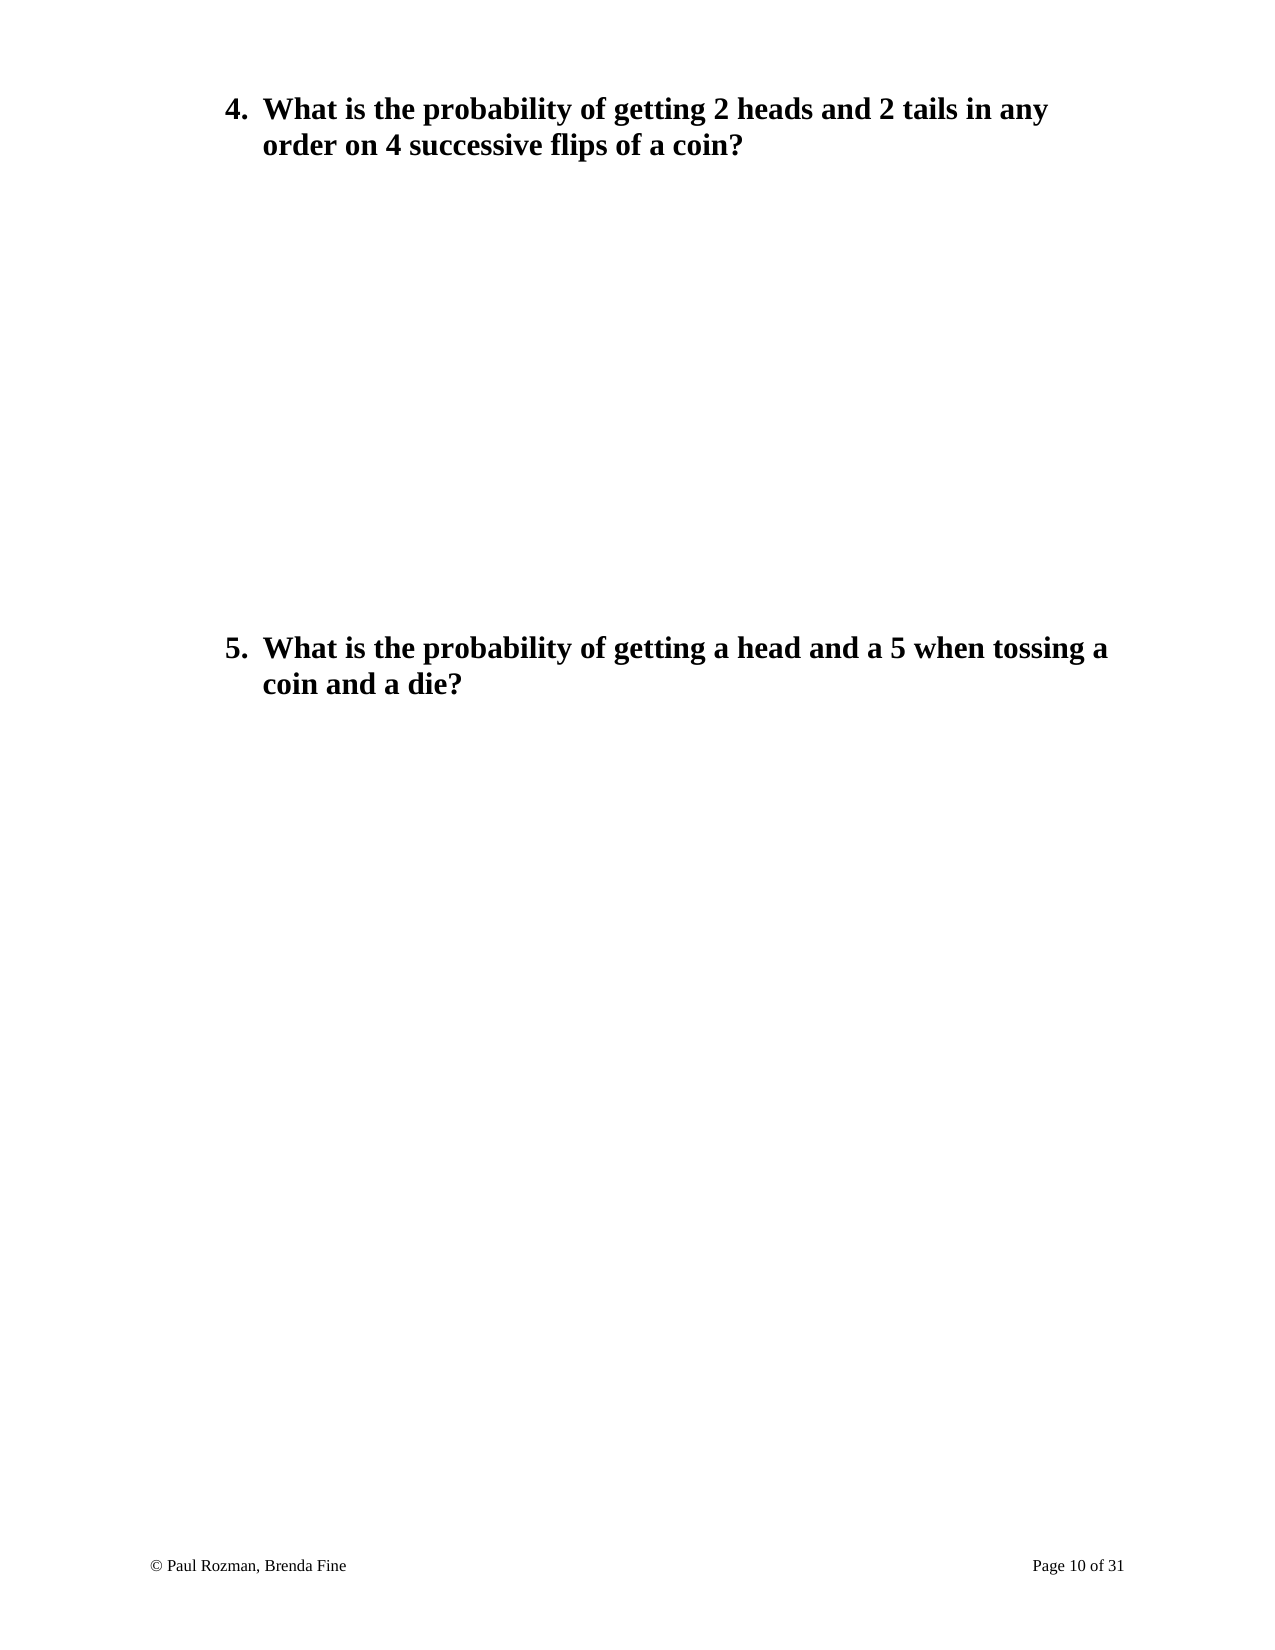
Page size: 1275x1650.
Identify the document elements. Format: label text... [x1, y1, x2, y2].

list What is the probability of getting a head and a 5 when tossing a coin and a die? [225, 629, 1125, 701]
list What is the probability of getting 2 heads and 2 tails in any order on 4 successive flips of a coin? [225, 90, 1125, 162]
